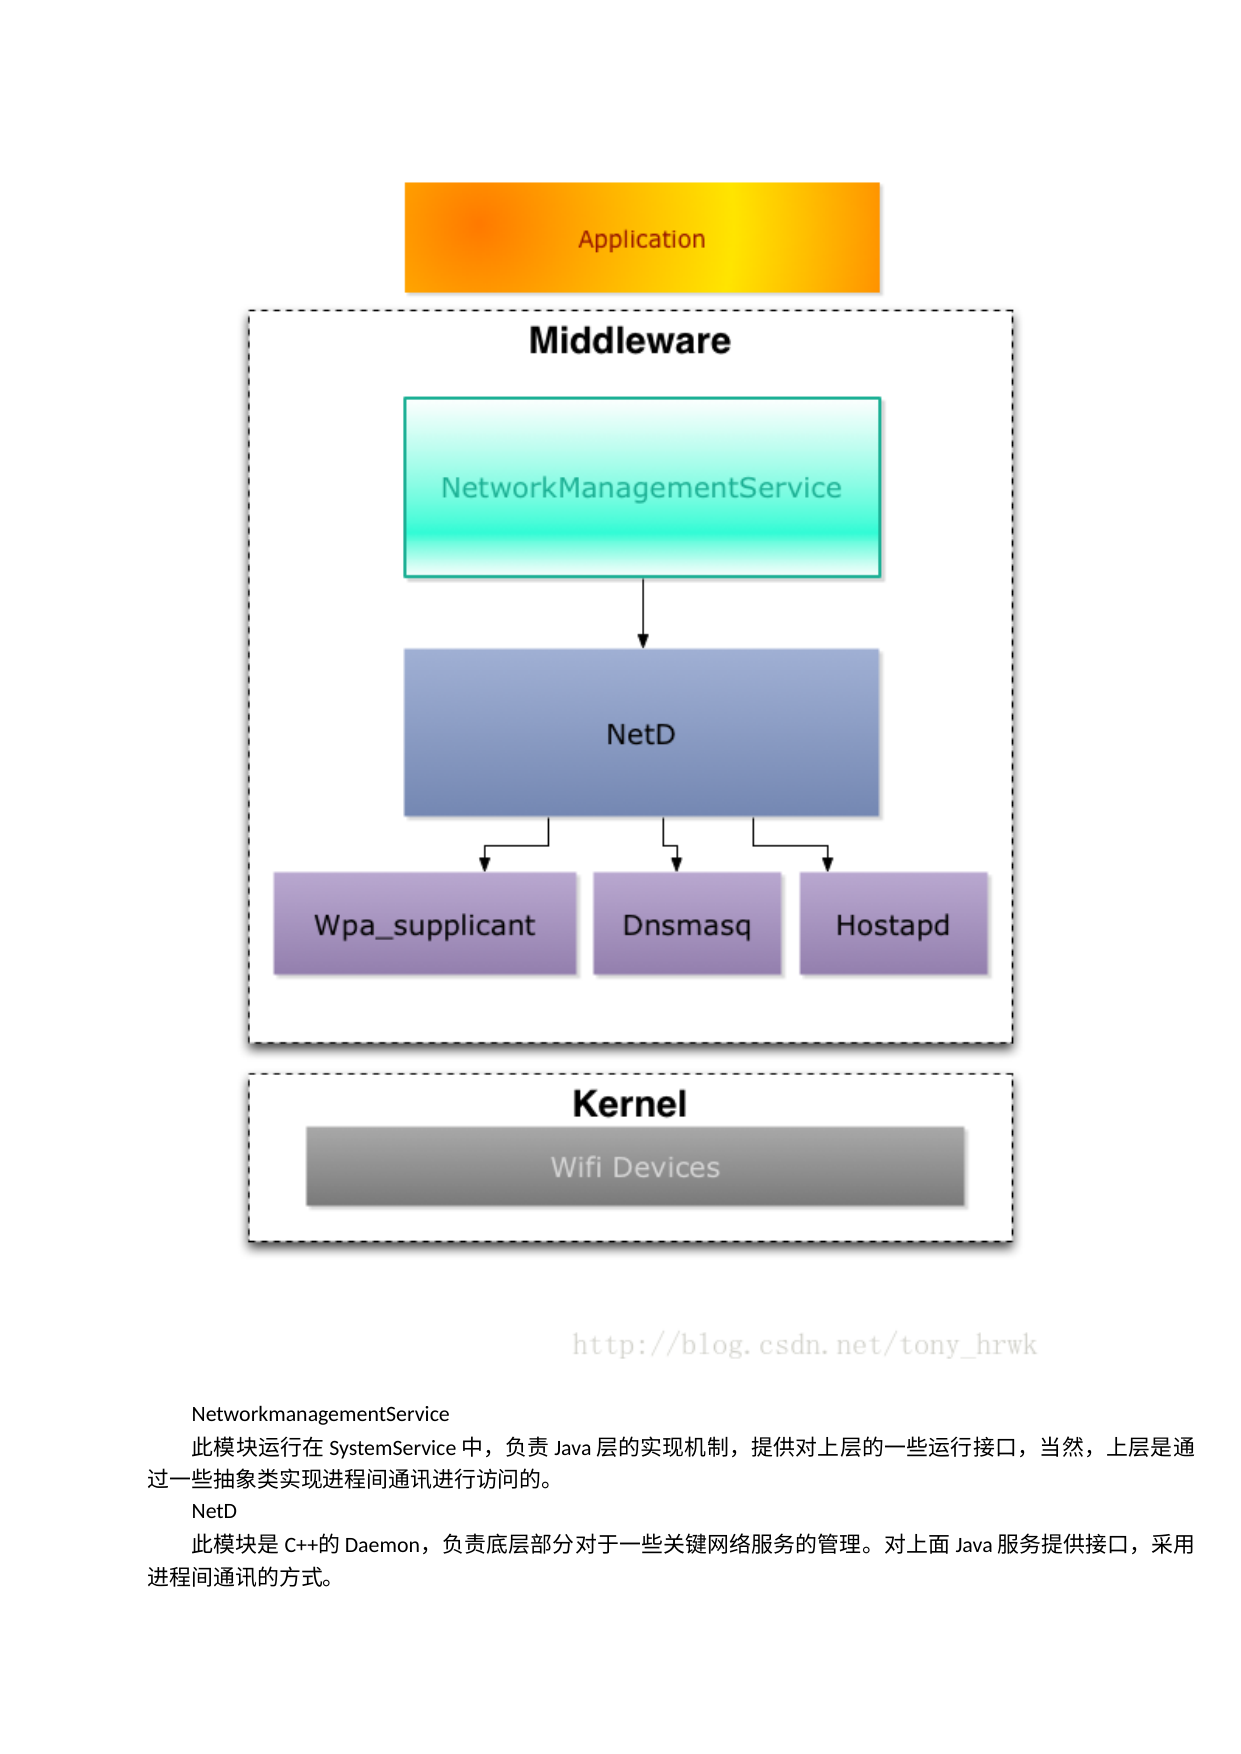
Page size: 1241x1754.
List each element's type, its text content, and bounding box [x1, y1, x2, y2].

text NetworkmanagementService [148, 1397, 1196, 1429]
text NetD [148, 1494, 1196, 1527]
text 此模块运行在SystemService中，负责Java层的实现机制，提供对上层的一些运行接口，当然，上层是通过一些抽象类实现进程间通讯进行访问的。 [148, 1429, 1196, 1494]
text 此模块是C++的Daemon，负责底层部分对于一些关键网络服务的管理。对上面Java服务提供接口，采用进程间通讯的方式。 [148, 1527, 1196, 1592]
picture [191, 162, 1057, 1376]
